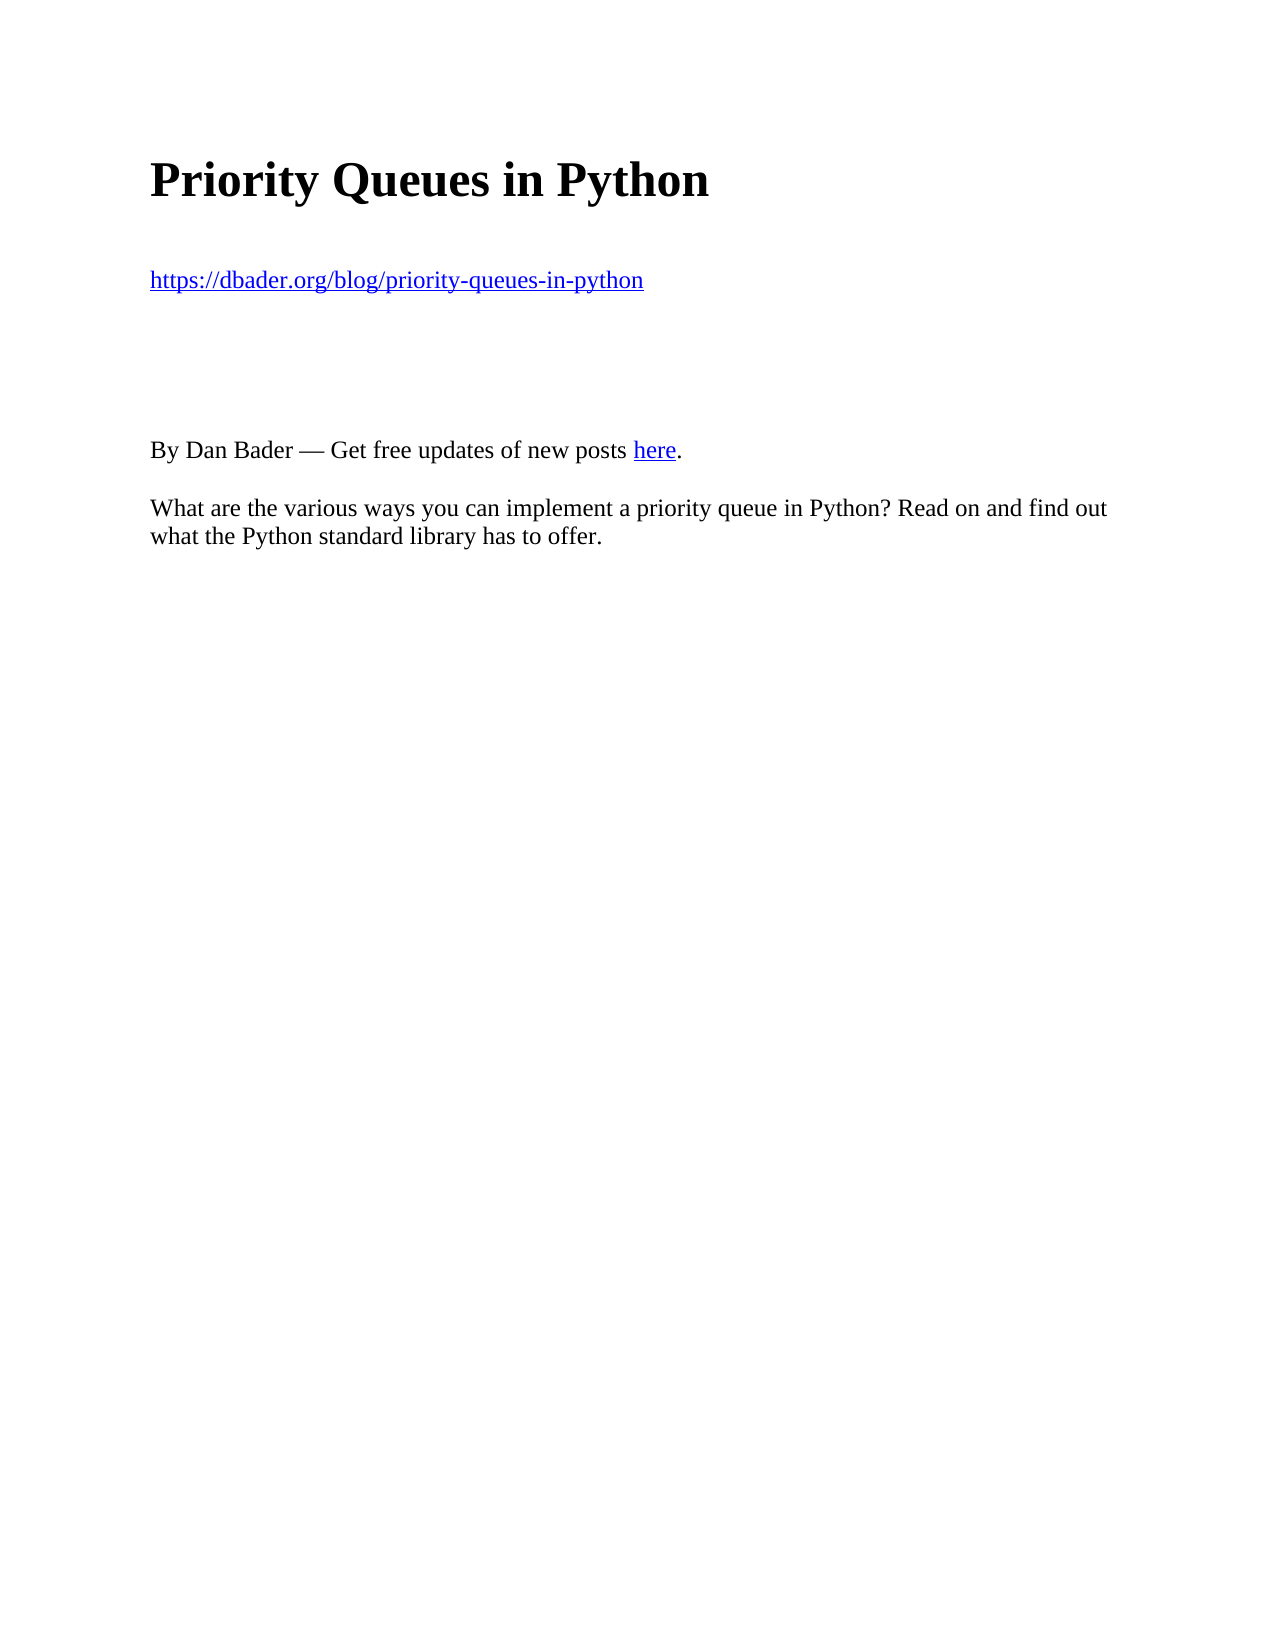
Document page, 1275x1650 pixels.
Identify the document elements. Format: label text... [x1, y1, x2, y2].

text What are the various ways you can implement a priority queue in Python? Read on and find out what the Python standard library has to offer. [150, 493, 1125, 550]
text By Dan Bader — Get free updates of new posts here. [150, 435, 1125, 463]
text Priority Queues in Python [150, 150, 1125, 207]
text https://dbader.org/blog/priority-queues-in-python [150, 265, 1125, 293]
